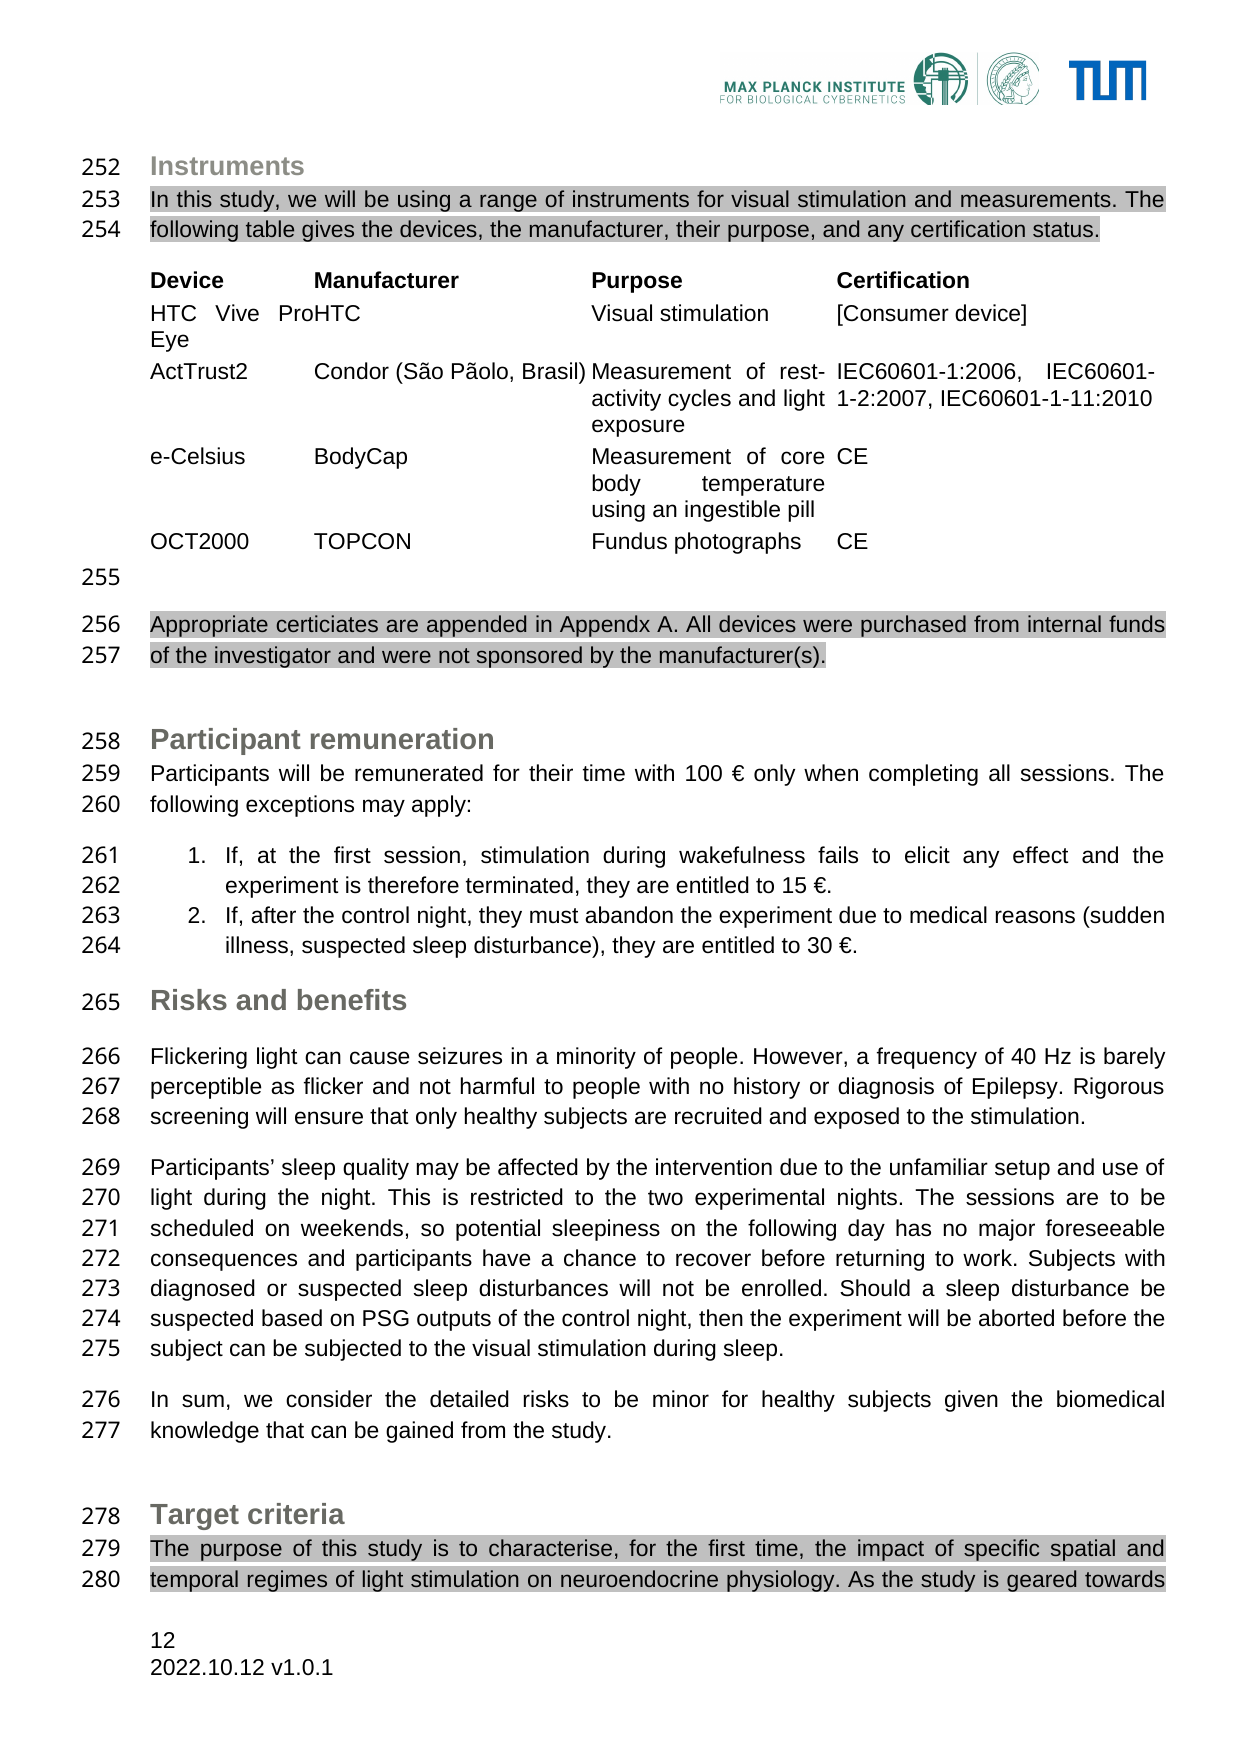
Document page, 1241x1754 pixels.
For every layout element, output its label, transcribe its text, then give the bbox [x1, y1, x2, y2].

table_cell [Consumer device] [825, 300, 1166, 358]
table_header Manufacturer [314, 267, 591, 299]
text In this study, we will be using a range of instruments for visual stimulation and measurements. The following table gives the devices, the manufacturer, their purpose, and any certification status. [150, 212, 1166, 242]
table_cell Visual stimulation [591, 300, 825, 358]
table_cell Measurement of rest-activity cycles and light exposure [591, 358, 825, 443]
picture [720, 52, 1039, 105]
text Flickering light can cause seizures in a minority of people. However, a frequency of 40 Hz is barely perceptible as flicker and not harmful to people with no history or diagnosis of Epilepsy. Rigorous screening will ensure that only healthy subjects are recruited and exposed to the stimulation. [150, 1043, 1166, 1129]
table_cell BodyCap [314, 443, 591, 528]
table_header Device [150, 267, 314, 299]
table_cell OCT2000 [150, 528, 314, 560]
list If, after the control night, they must abandon the experiment due to medical reasons (sudden illness, suspected sleep disturbance), they are entitled to 30 €. [187, 902, 1166, 959]
table_cell CE [825, 528, 1166, 560]
table_cell Condor (São Pãolo, Brasil) [314, 358, 591, 443]
subtitle Instruments [150, 150, 1166, 181]
table_cell TOPCON [314, 528, 591, 560]
text Appropriate certiciates are appended in Appendx A. All devices were purchased from internal funds of the investigator and were not sponsored by the manufacturer(s). [150, 638, 1166, 668]
picture [1069, 60, 1147, 101]
text Participants will be remunerated for their time with 100 € only when completing all sessions. The following exceptions may apply: [150, 760, 1166, 817]
table_cell e-Celsius [150, 443, 314, 528]
text Participants’ sleep quality may be affected by the intervention due to the unfamiliar setup and use of light during the night. This is restricted to the two experimental nights. The sessions are to be scheduled on weekends, so potential sleepiness on the following day has no major foreseeable consequences and participants have a chance to recover before returning to work. Subjects with diagnosed or suspected sleep disturbances will not be enrolled. Should a sleep disturbance be suspected based on PSG outputs of the control night, then the experiment will be aborted before the subject can be subjected to the visual stimulation during sleep. [150, 1154, 1166, 1362]
table_cell CE [825, 443, 1099, 528]
table_header Certification [825, 267, 1166, 299]
table_cell HTC Vive Pro Eye [150, 300, 314, 358]
table_header Purpose [591, 267, 825, 299]
table_cell HTC [314, 300, 591, 358]
subtitle Target criteria [150, 1497, 1166, 1530]
subtitle Participant remuneration [150, 722, 1166, 755]
text In sum, we consider the detailed risks to be minor for healthy subjects given the biomedical knowledge that can be gained from the study. [150, 1386, 1166, 1443]
table_cell IEC60601-1:2006, IEC60601-1-2:2007, IEC60601-1-11:2010 [825, 358, 1166, 443]
text Risks and benefits [150, 983, 1166, 1017]
table_cell ActTrust2 [150, 358, 314, 443]
table_cell Fundus photographs [591, 528, 825, 560]
table_cell Measurement of core body temperature using an ingestible pill [591, 443, 825, 528]
list If, at the first session, stimulation during wakefulness fails to elicit any effect and the experiment is therefore terminated, they are entitled to 15 €. [187, 842, 1166, 898]
